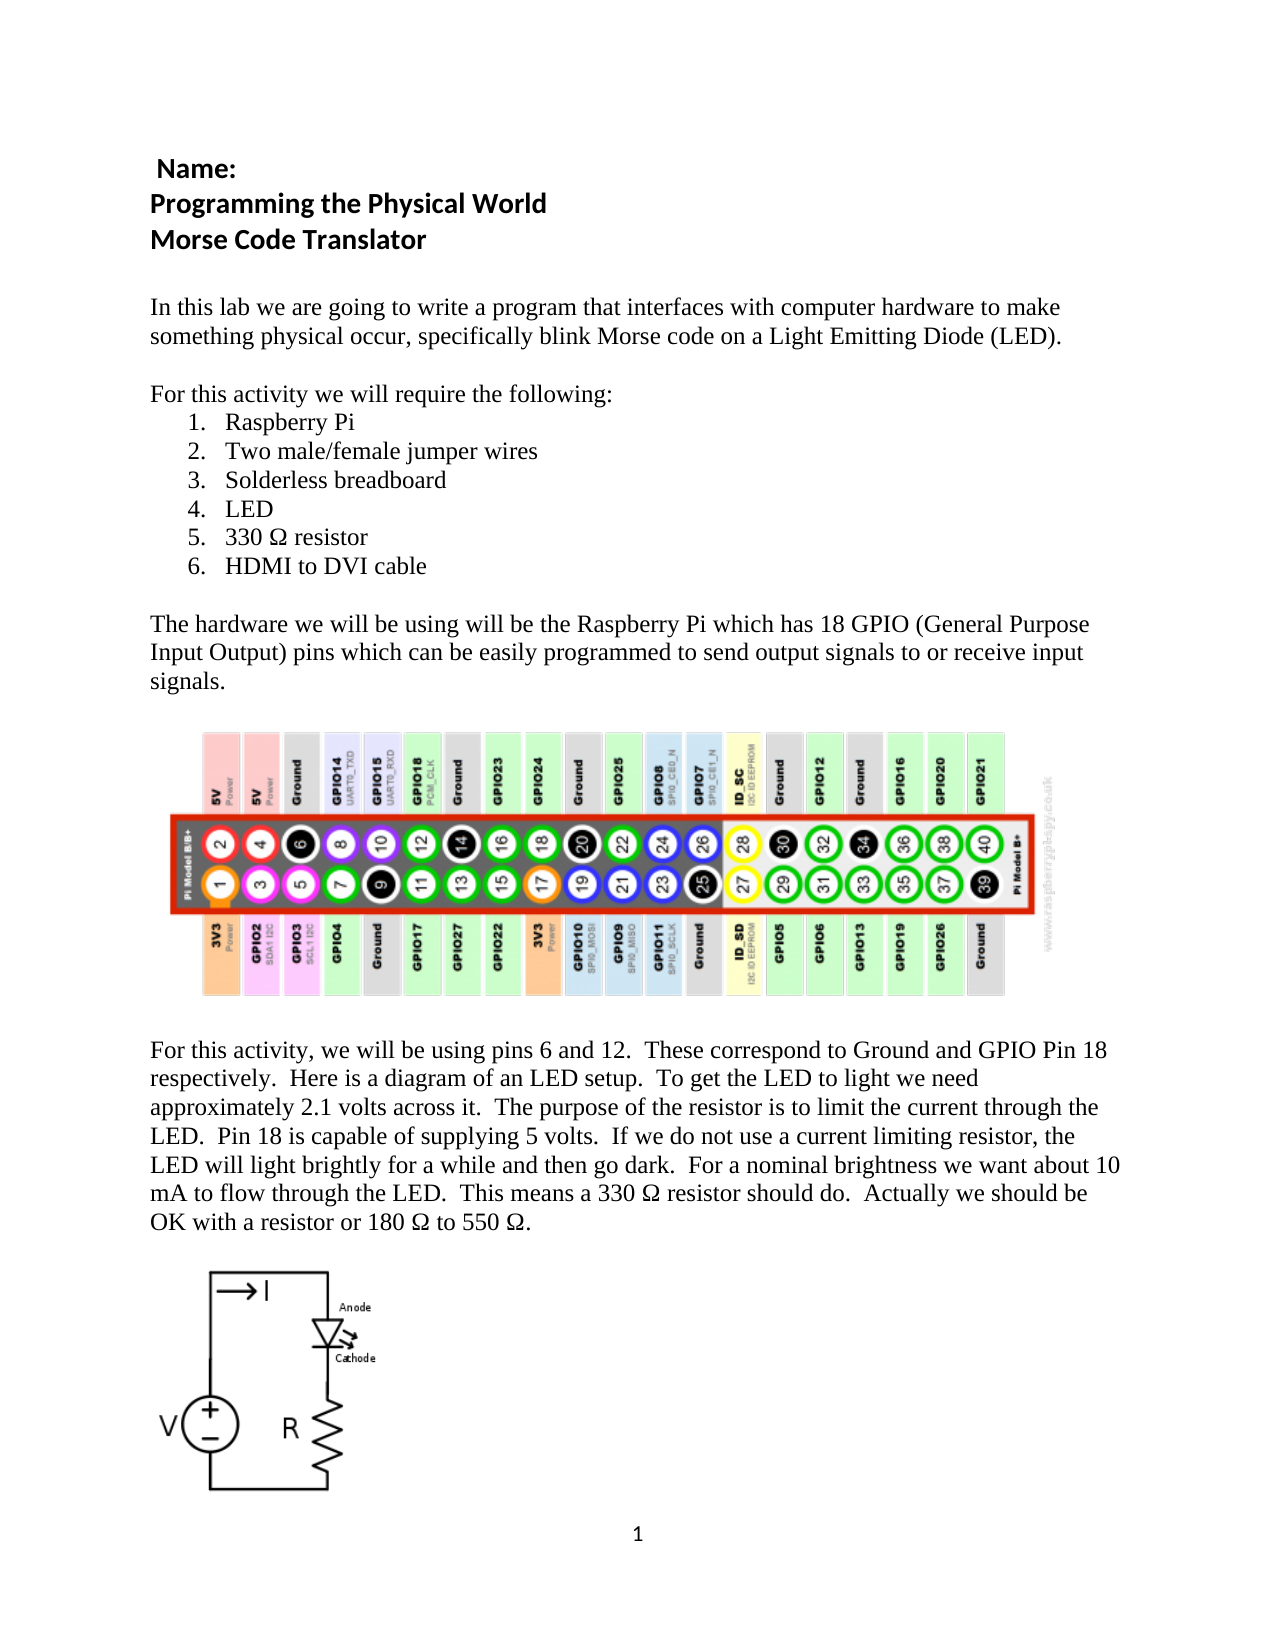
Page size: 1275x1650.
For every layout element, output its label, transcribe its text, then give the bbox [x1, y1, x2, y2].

list Raspberry Pi [187, 407, 1125, 436]
list LED [187, 494, 1125, 522]
text The hardware we will be using will be the Raspberry Pi which has 18 GPIO (General Purpose Input Output) pins which can be easily programmed to send output signals to or receive input signals. [150, 609, 1125, 695]
text For this activity, we will be using pins 6 and 12. These correspond to Ground and GPIO Pin 18 respectively. Here is a diagram of an LED setup. To get the LED to light we need approximately 2.1 volts across it. The purpose of the resistor is to limit the current through the LED. Pin 18 is capable of supplying 5 volts. If we do not use a current limiting resistor, the LED will light brightly for a while and then go dark. For a nominal brightness we want about 10 mA to flow through the LED. This means a 330 Ω resistor should do. Actually we should be OK with a resistor or 180 Ω to 550 Ω. [150, 1035, 1125, 1236]
list Solderless breadboard [187, 465, 1125, 494]
picture [150, 723, 1069, 1006]
text Programming the Physical World [150, 186, 1125, 221]
list Two male/female jumper wires [187, 436, 1125, 465]
text For this activity we will require the following: [150, 379, 1125, 407]
picture [150, 1264, 381, 1495]
list HDMI to DVI cable [187, 551, 1125, 580]
list 330 Ω resistor [187, 522, 1125, 551]
text Morse Code Translator [150, 221, 1125, 257]
text Name: [150, 150, 1125, 186]
text In this lab we are going to write a program that interfaces with computer hardware to make something physical occur, specifically blink Morse code on a Light Emitting Diode (LED). [150, 292, 1125, 350]
